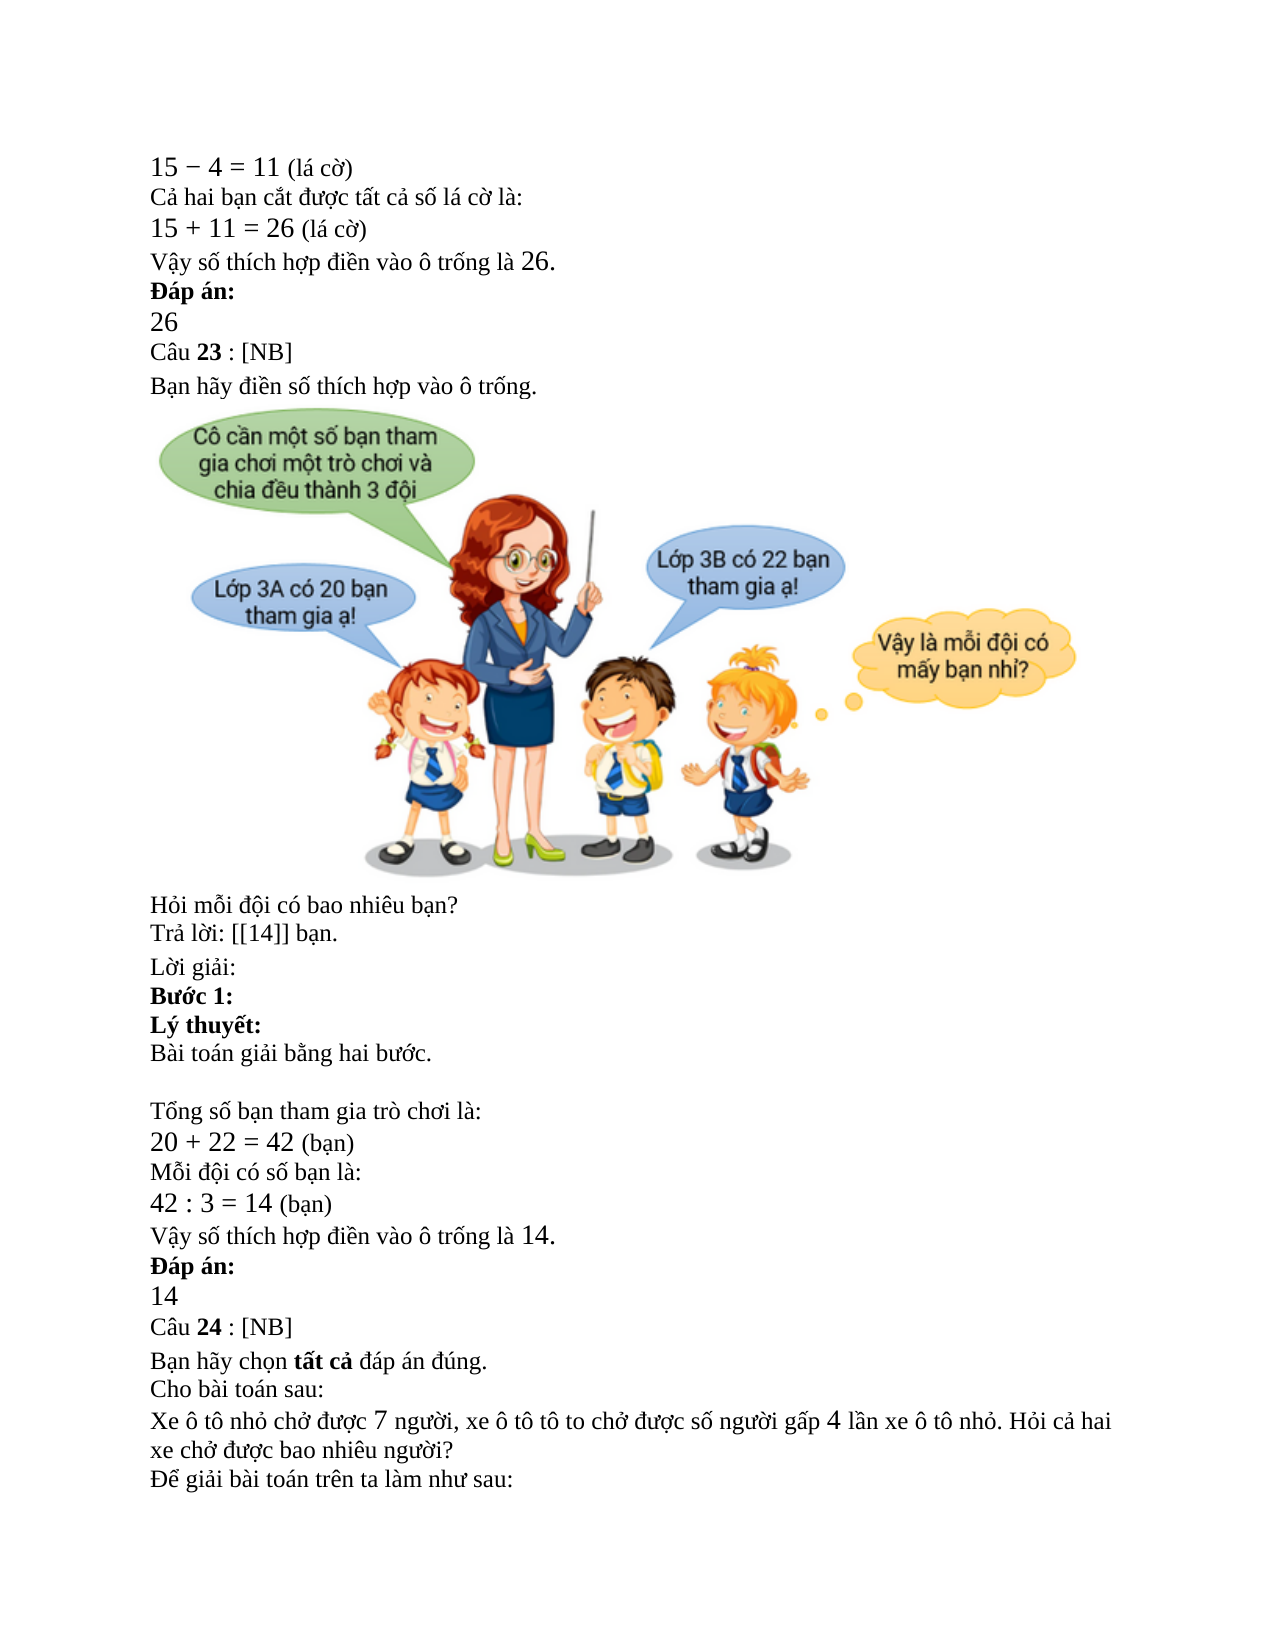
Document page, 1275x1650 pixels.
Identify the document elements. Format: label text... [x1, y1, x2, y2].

picture [150, 399, 1088, 890]
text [150, 1346, 1125, 1493]
text Lý thuyết: Bài toán giải bằng hai bước. Tổng số bạn tham gia trò chơi là: 20 + 22 = 42 (bạn) Mỗi đội có số bạn là: 42 : 3 = 14 (bạn) Vậy số thích hợp điền vào ô trống là 14. Đáp án: 14 [150, 1010, 1125, 1312]
text Bước 1: [150, 981, 1125, 1010]
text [150, 150, 1125, 337]
text Lời giải: [150, 952, 1125, 981]
text Câu 23 : [NB] [150, 337, 1125, 366]
text Câu 24 : [NB] [150, 1312, 1125, 1341]
